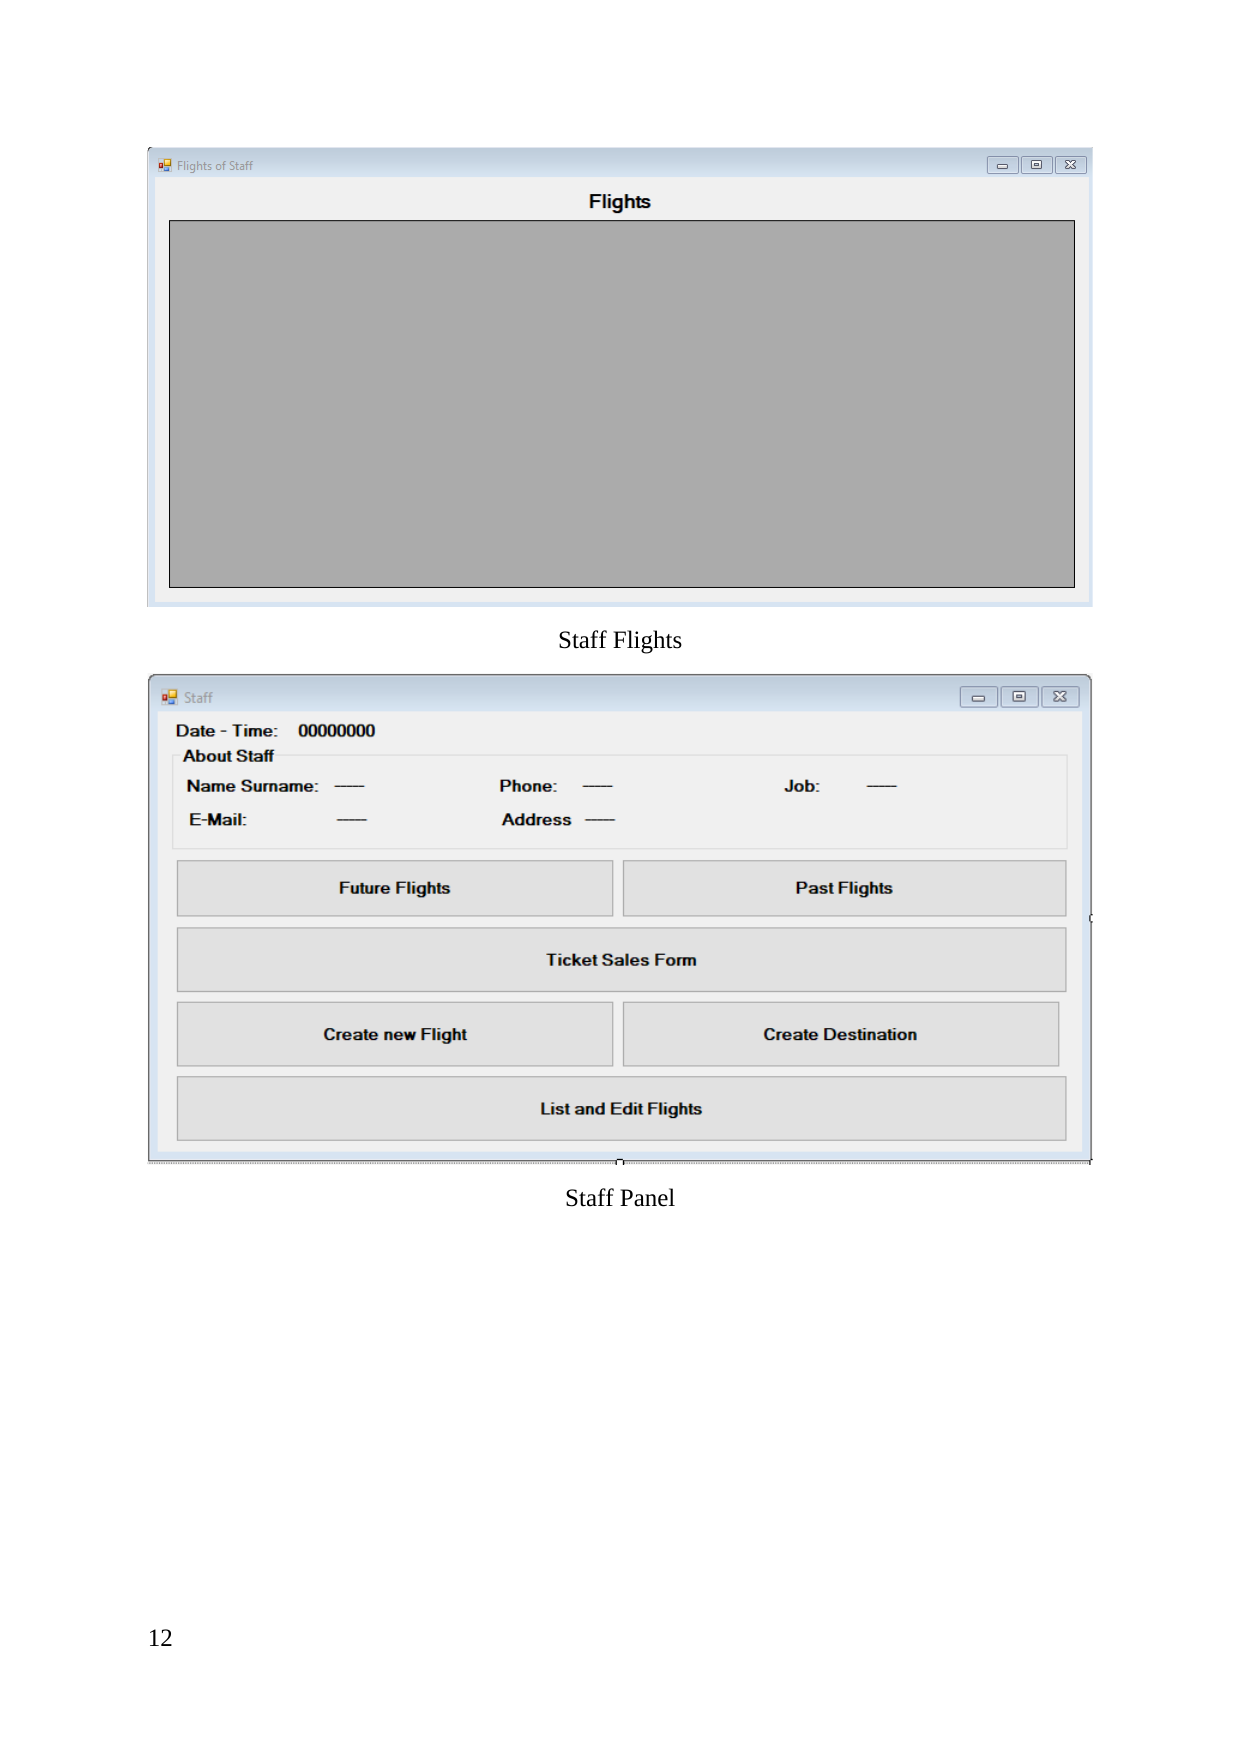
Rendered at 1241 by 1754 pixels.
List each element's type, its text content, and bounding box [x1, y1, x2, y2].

text Staff Panel [148, 1183, 1093, 1212]
picture [147, 673, 1093, 1165]
picture [147, 147, 1093, 607]
text Staff Flights [148, 626, 1093, 654]
